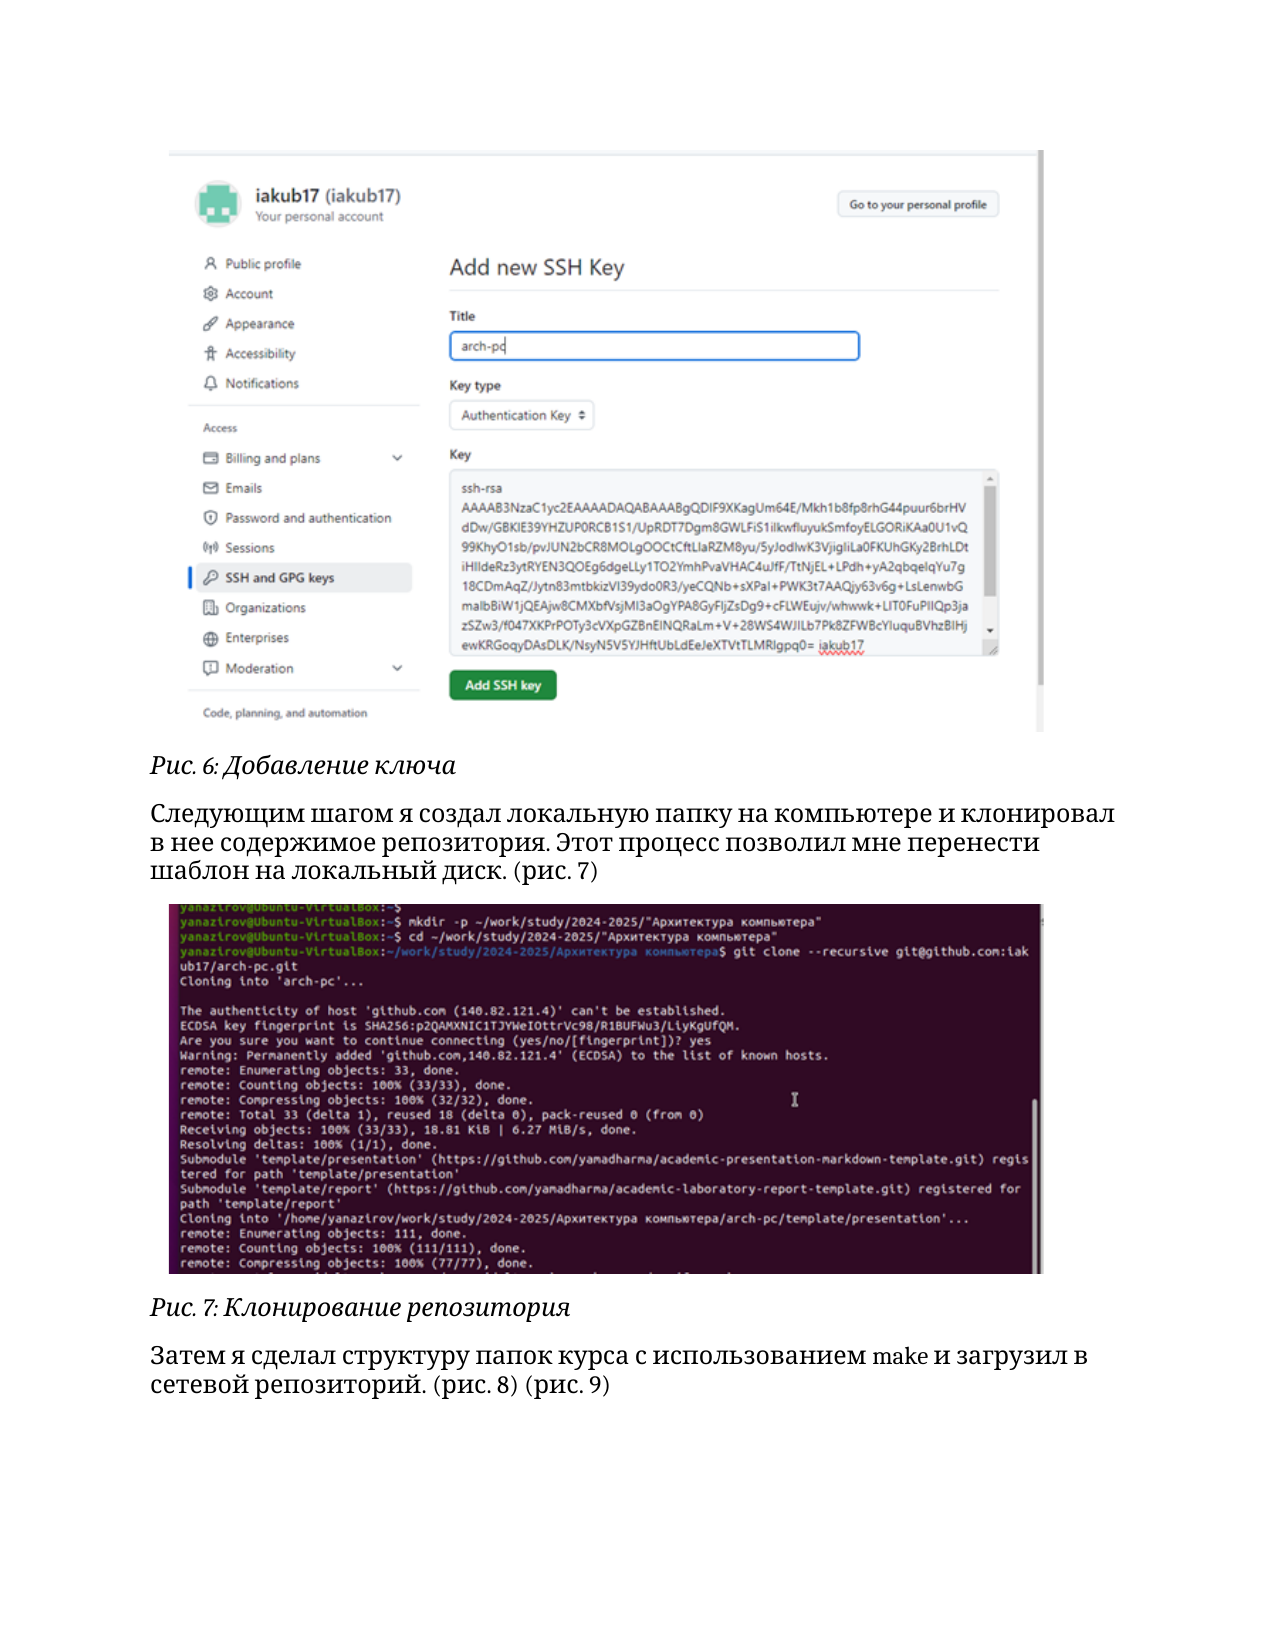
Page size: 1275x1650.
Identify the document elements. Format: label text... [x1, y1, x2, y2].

picture [168, 904, 1044, 1274]
text Следующим шагом я создал локальную папку на компьютере и клонировал в нее содержимое репозитория. Этот процесс позволил мне перенести шаблон на локальный диск. (рис. 7) [150, 800, 1125, 886]
text Рис. 7: Клонирование репозитория [150, 1294, 1125, 1323]
text Рис. 6: Добавление ключа [150, 752, 1125, 781]
text Затем я сделал структуру папок курса с использованием make и загрузил в сетевой репозиторий. (рис. 8) (рис. 9) [150, 1342, 1125, 1399]
picture [168, 150, 1044, 732]
